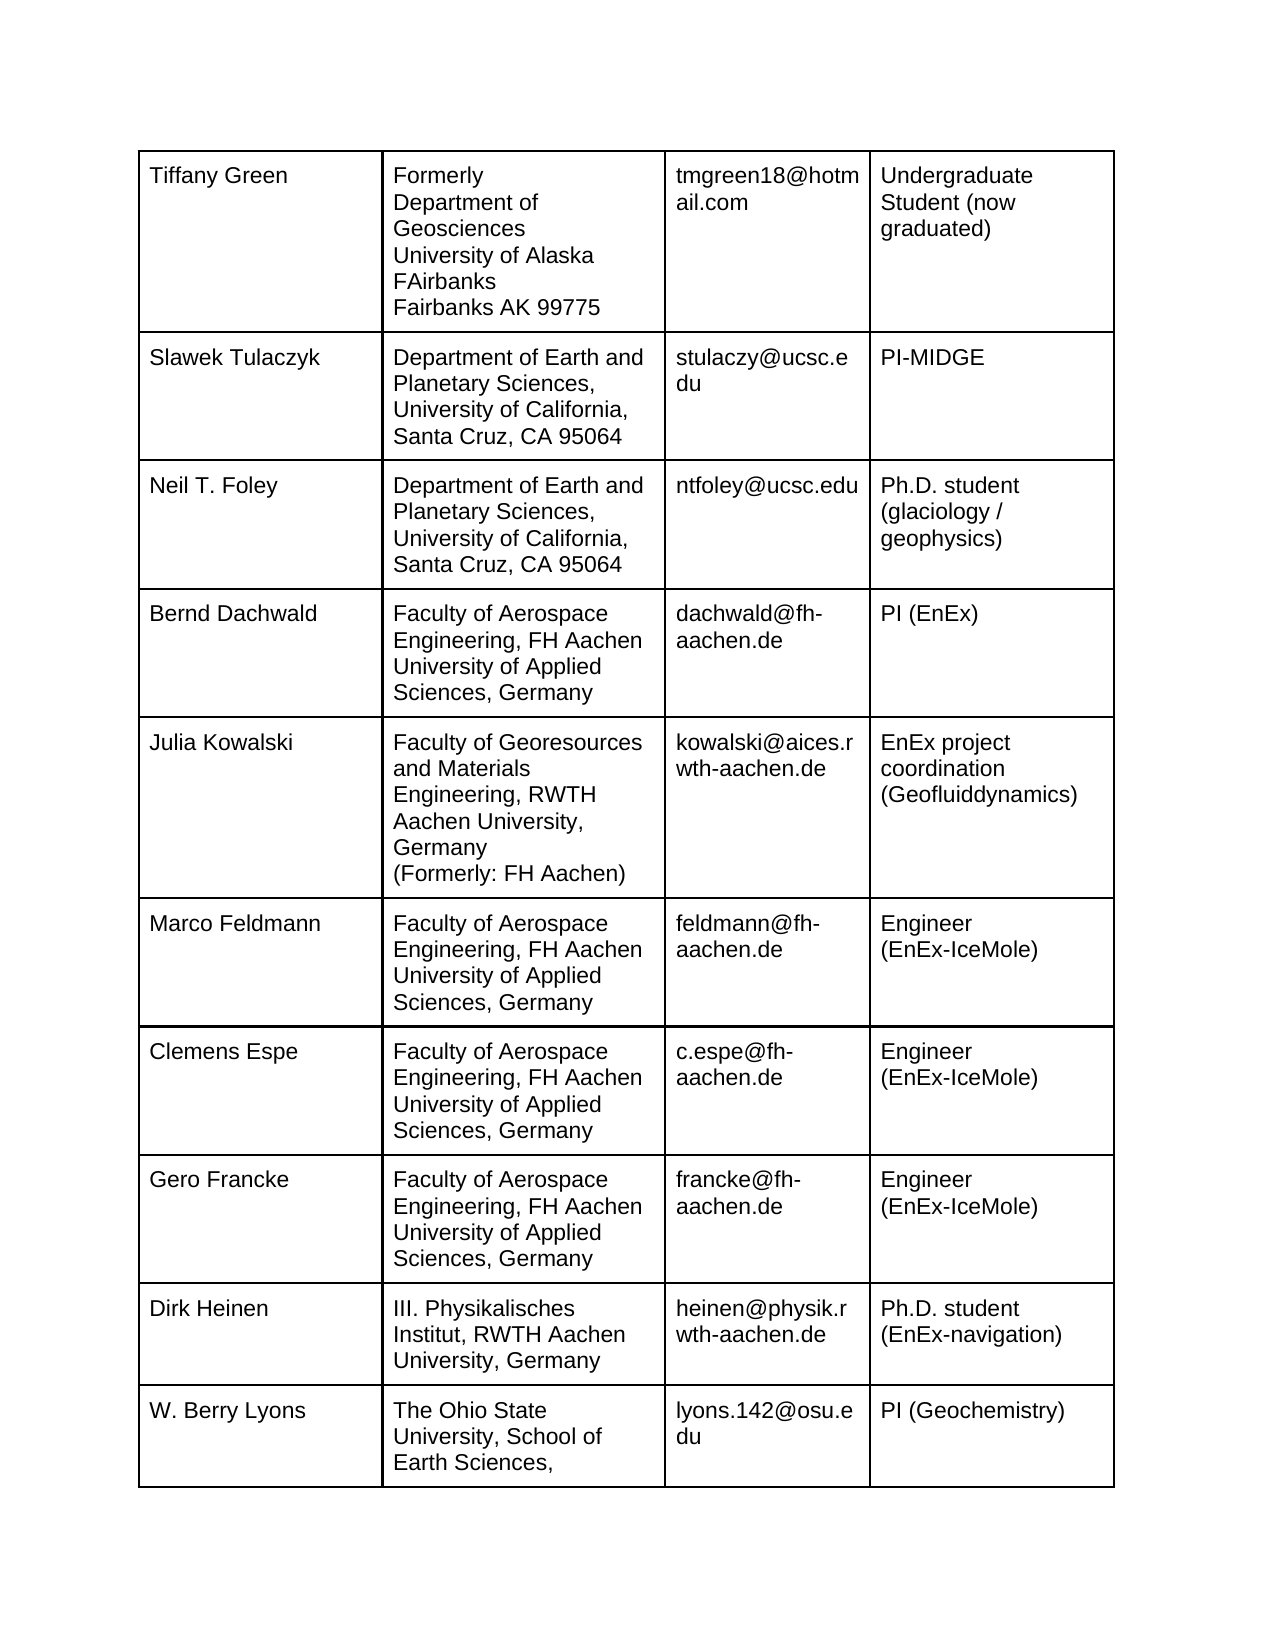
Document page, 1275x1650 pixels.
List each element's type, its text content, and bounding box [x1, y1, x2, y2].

table_cell Ph.D. student (EnEx-navigation) [871, 1284, 1113, 1384]
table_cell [871, 152, 1113, 331]
table_cell Julia Kowalski [140, 718, 381, 897]
table_cell ntfoley@ucsc.edu [666, 461, 869, 588]
table_cell Gero Francke [140, 1156, 381, 1282]
table_cell PI (Geochemistry) [871, 1386, 1113, 1486]
table_cell Marco Feldmann [140, 899, 381, 1025]
table_cell tmgreen18@hotmail.com [666, 152, 869, 331]
table_cell kowalski@aices.rwth-aachen.de [666, 718, 869, 897]
table_cell heinen@physik.rwth-aachen.de [666, 1284, 869, 1384]
table_cell PI-MIDGE [871, 333, 1113, 459]
table_cell III. Physikalisches Institut, RWTH Aachen University, Germany [384, 1284, 664, 1384]
table_cell Engineer (EnEx-IceMole) [871, 1156, 1113, 1282]
table_cell Faculty of Georesources and Materials Engineering, RWTH Aachen University, Germany (Formerly: FH Aachen) [384, 718, 664, 897]
table_cell Engineer (EnEx-IceMole) [871, 899, 1113, 1025]
table_cell W. Berry Lyons [140, 1386, 381, 1486]
table_cell PI (EnEx) [871, 590, 1113, 716]
table_cell Faculty of Aerospace Engineering, FH Aachen University of Applied Sciences, Germany [384, 899, 664, 1025]
table_cell Department of Earth and Planetary Sciences, University of California, Santa Cruz, CA 95064 [384, 461, 664, 588]
table_cell lyons.142@osu.edu [666, 1386, 869, 1486]
table_cell feldmann@fh-aachen.de [666, 899, 869, 1025]
table_cell c.espe@fh-aachen.de [666, 1028, 869, 1154]
table_cell Engineer (EnEx-IceMole) [871, 1028, 1113, 1154]
table_cell francke@fh-aachen.de [666, 1156, 869, 1282]
table_cell Tiffany Green [140, 152, 381, 331]
table_cell dachwald@fh-aachen.de [666, 590, 869, 716]
table_cell Slawek Tulaczyk [140, 333, 381, 459]
table_cell Bernd Dachwald [140, 590, 381, 716]
table_cell Dirk Heinen [140, 1284, 381, 1384]
table_cell Department of Earth and Planetary Sciences, University of California, Santa Cruz, CA 95064 [384, 333, 664, 459]
table_cell Formerly Department of Geosciences University of Alaska FAirbanks Fairbanks AK 99775 [384, 152, 664, 331]
table_cell Faculty of Aerospace Engineering, FH Aachen University of Applied Sciences, Germany [384, 1028, 664, 1154]
table_cell Neil T. Foley [140, 461, 381, 588]
table_cell Faculty of Aerospace Engineering, FH Aachen University of Applied Sciences, Germany [384, 590, 664, 716]
table_cell Ph.D. student (glaciology / geophysics) [871, 461, 1113, 588]
table_cell EnEx project coordination (Geofluiddynamics) [871, 718, 1113, 897]
table_cell Clemens Espe [140, 1028, 381, 1154]
table_cell stulaczy@ucsc.edu [666, 333, 869, 459]
table_cell Faculty of Aerospace Engineering, FH Aachen University of Applied Sciences, Germany [384, 1156, 664, 1282]
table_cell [384, 1386, 664, 1486]
